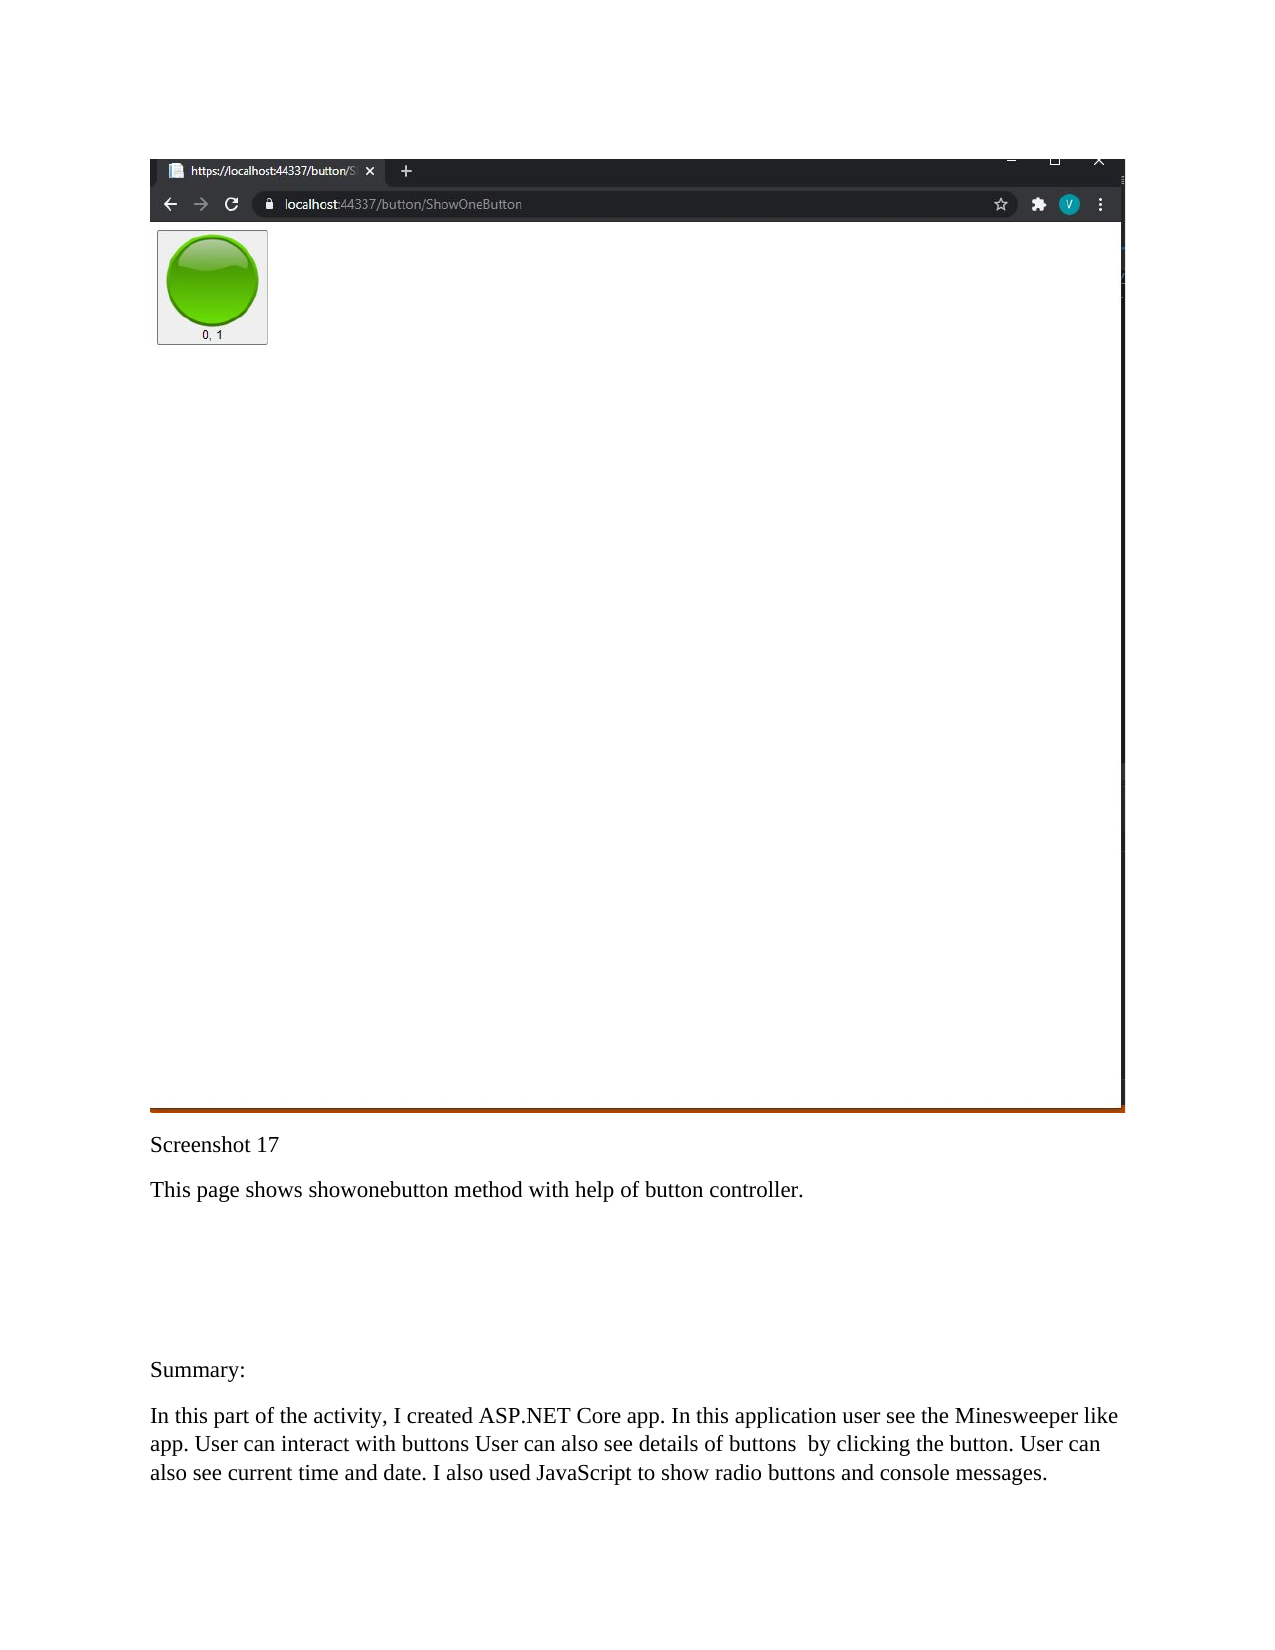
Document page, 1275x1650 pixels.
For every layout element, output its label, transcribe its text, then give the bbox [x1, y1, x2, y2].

text Summary: [150, 1357, 1125, 1383]
picture [150, 159, 1125, 1113]
text Screenshot 17 [150, 1131, 1125, 1157]
text In this part of the activity, I created ASP.NET Core app. In this application user see the Minesweeper like app. User can interact with buttons User can also see details of buttons by clicking the button. User can also see current time and date. I also used JavaScript to show radio buttons and console messages. [150, 1402, 1125, 1485]
text This page shows showonebutton method with help of button controller. [150, 1176, 1125, 1202]
